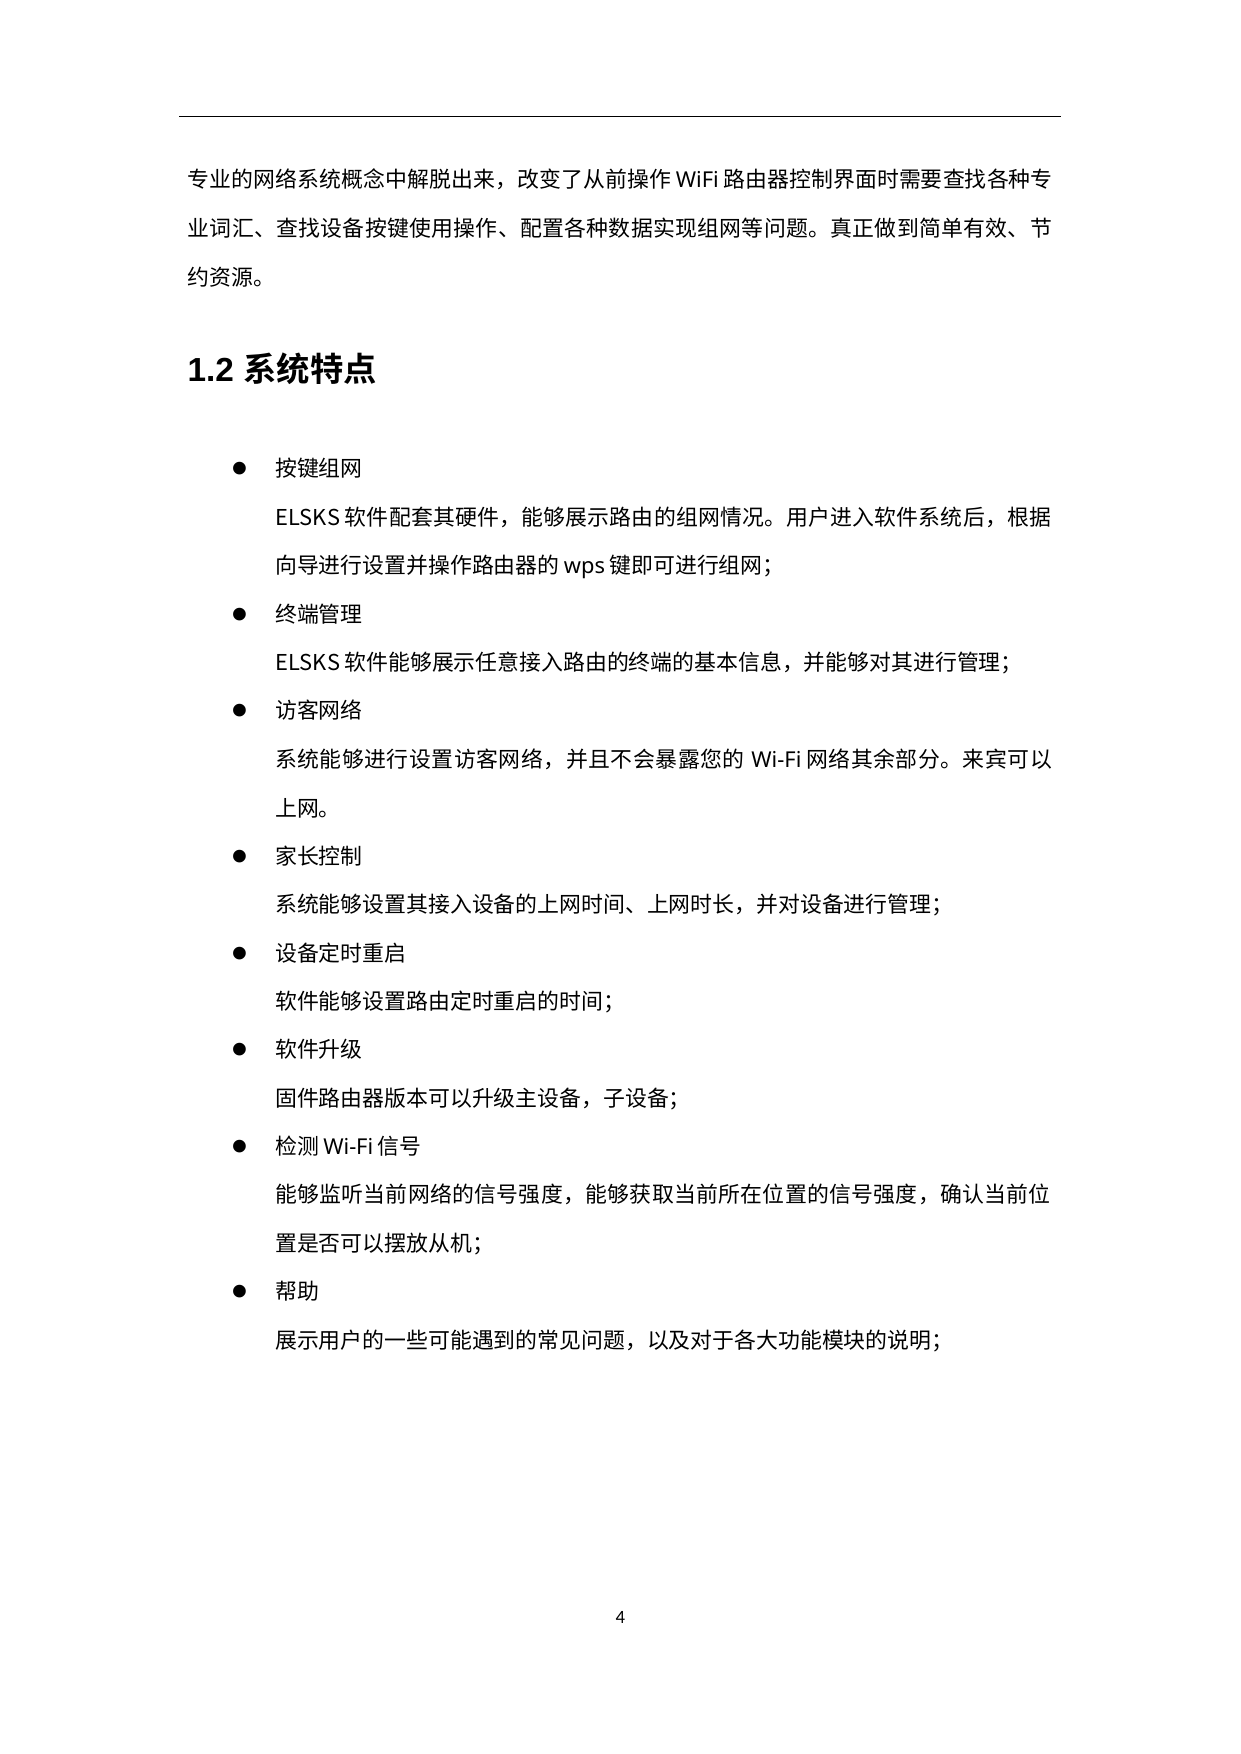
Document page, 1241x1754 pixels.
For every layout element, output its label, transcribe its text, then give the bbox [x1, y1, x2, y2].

text 系统能够进行设置访客网络，并且不会暴露您的Wi-Fi网络其余部分。来宾可以上网。 [275, 741, 1053, 823]
text ELSKS软件能够展示任意接入路由的终端的基本信息，并能够对其进行管理； [275, 645, 1053, 677]
text 能够监听当前网络的信号强度，能够获取当前所在位置的信号强度，确认当前位置是否可以摆放从机； [275, 1177, 1053, 1258]
text 软件能够设置路由定时重启的时间； [275, 983, 1053, 1016]
text 固件路由器版本可以升级主设备，子设备； [275, 1080, 1053, 1113]
list 软件升级 [231, 1032, 1053, 1064]
text 系统能够设置其接入设备的上网时间、上网时长，并对设备进行管理； [275, 887, 1053, 919]
list 家长控制 [231, 838, 1053, 871]
subtitle 1.2 系统特点 [187, 335, 1053, 400]
list 终端管理 [231, 596, 1053, 629]
text 展示用户的一些可能遇到的常见问题，以及对于各大功能模块的说明； [275, 1322, 1053, 1355]
list 访客网络 [231, 693, 1053, 726]
list 帮助 [231, 1274, 1053, 1306]
list 设备定时重启 [231, 935, 1053, 968]
list 检测Wi-Fi信号 [231, 1128, 1053, 1161]
list 按键组网 [231, 451, 1053, 483]
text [187, 162, 1053, 292]
text ELSKS软件配套其硬件，能够展示路由的组网情况。用户进入软件系统后，根据向导进行设置并操作路由器的wps键即可进行组网； [275, 499, 1053, 581]
